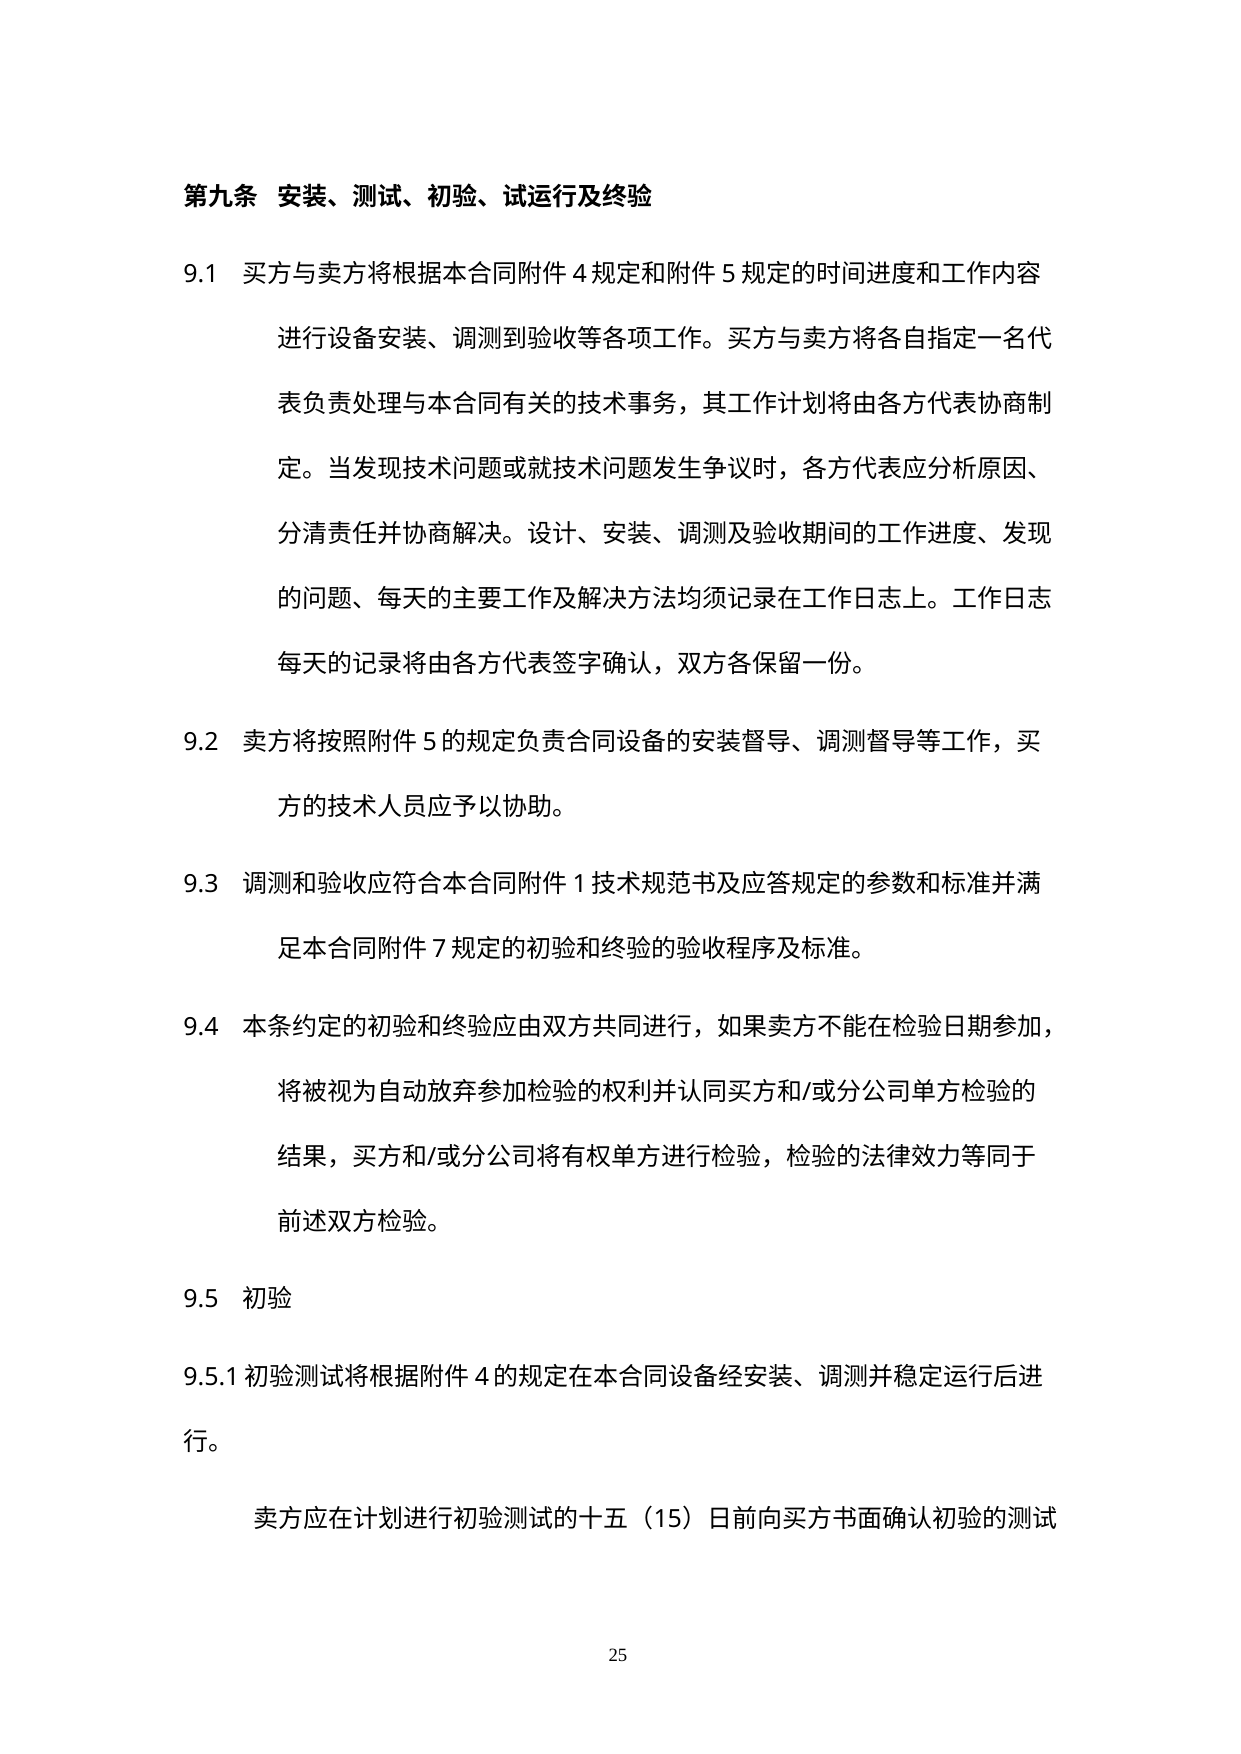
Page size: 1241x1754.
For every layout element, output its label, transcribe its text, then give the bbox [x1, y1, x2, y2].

list 调测和验收应符合本合同附件1技术规范书及应答规定的参数和标准并满足本合同附件7规定的初验和终验的验收程序及标准。 [183, 849, 1057, 979]
list 本条约定的初验和终验应由双方共同进行，如果卖方不能在检验日期参加，将被视为自动放弃参加检验的权利并认同买方和/或分公司单方检验的结果，买方和/或分公司将有权单方进行检验，检验的法律效力等同于前述双方检验。 [183, 992, 1057, 1252]
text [253, 1484, 1057, 1549]
text 初验测试将根据附件4的规定在本合同设备经安装、调测并稳定运行后进行。 [183, 1342, 1057, 1472]
list 安装、测试、初验、试运行及终验 [183, 162, 1057, 227]
list 卖方将按照附件5的规定负责合同设备的安装督导、调测督导等工作，买方的技术人员应予以协助。 [183, 707, 1057, 837]
list 买方与卖方将根据本合同附件4规定和附件5规定的时间进度和工作内容进行设备安装、调测到验收等各项工作。买方与卖方将各自指定一名代表负责处理与本合同有关的技术事务，其工作计划将由各方代表协商制定。当发现技术问题或就技术问题发生争议时，各方代表应分析原因、分清责任并协商解决。设计、安装、调测及验收期间的工作进度、发现的问题、每天的主要工作及解决方法均须记录在工作日志上。工作日志每天的记录将由各方代表签字确认，双方各保留一份。 [183, 239, 1057, 694]
list 初验 [183, 1264, 1057, 1329]
